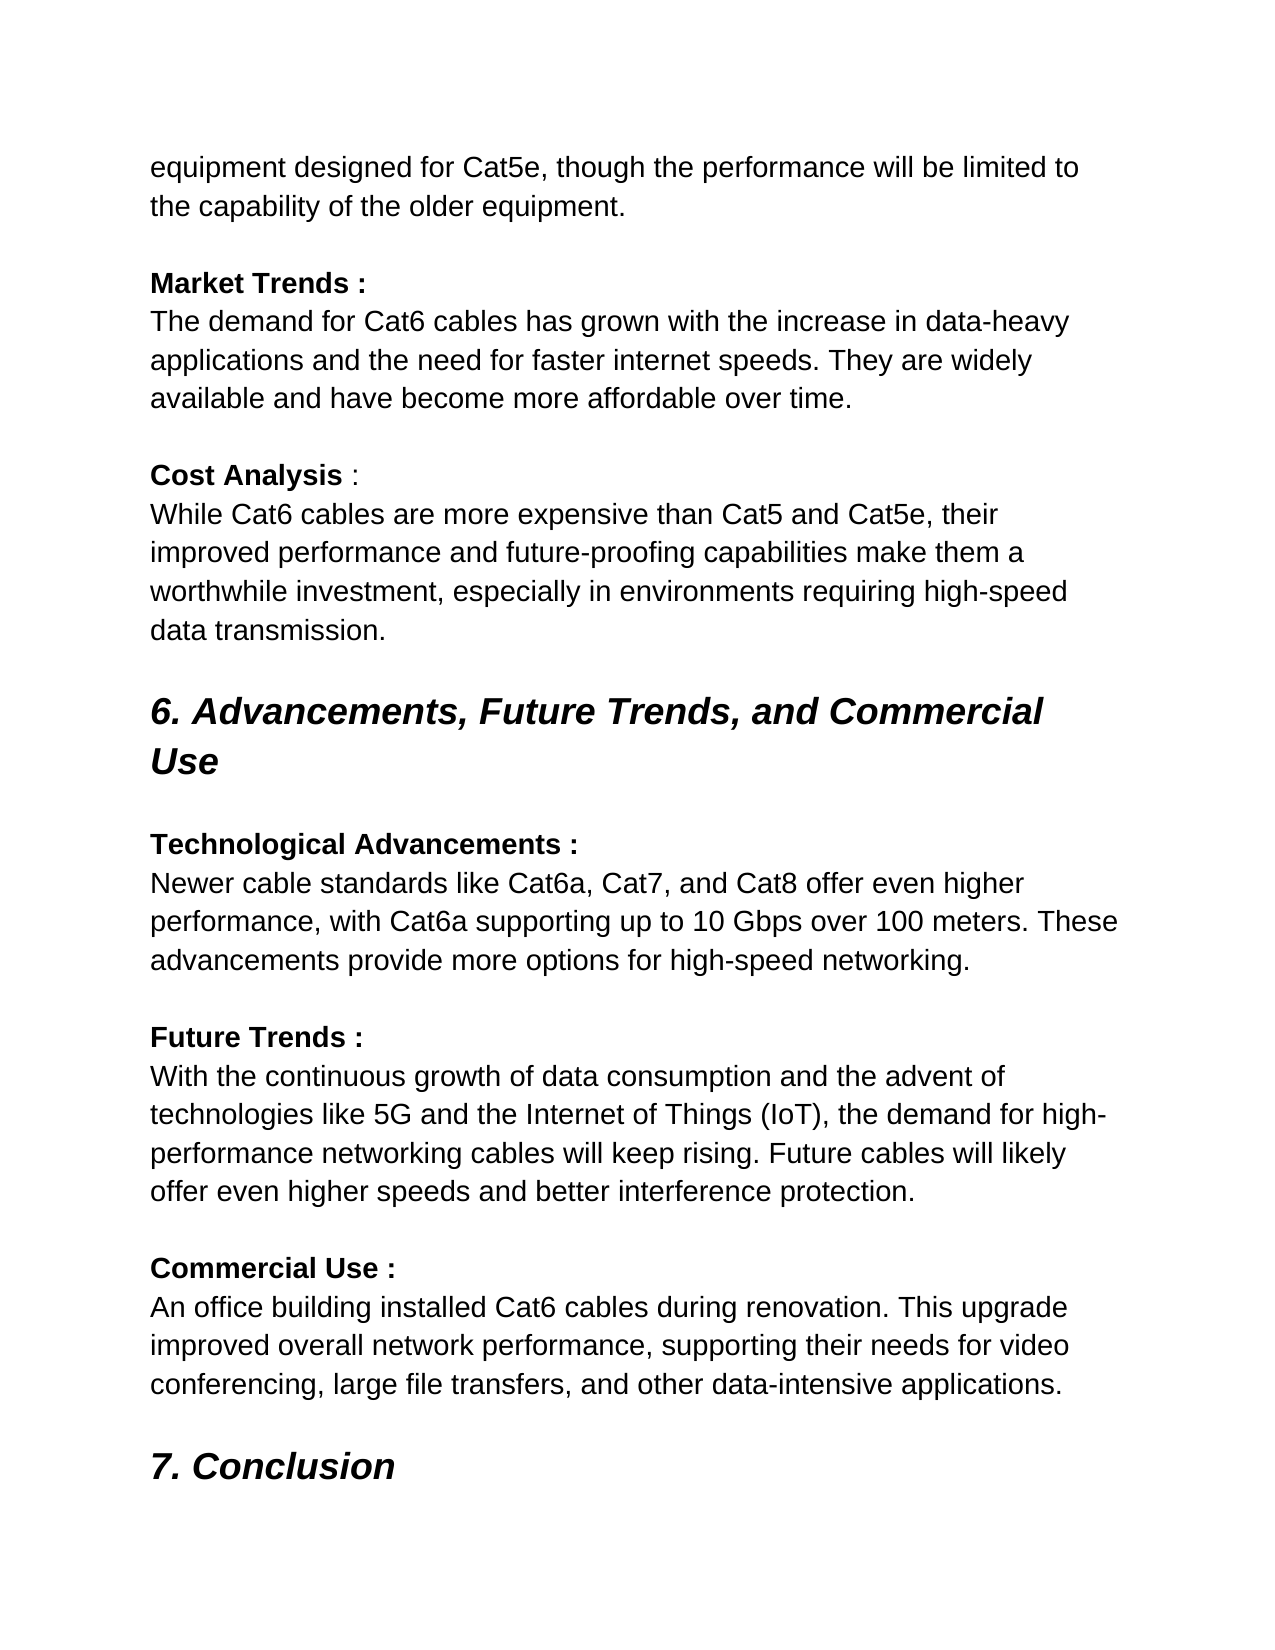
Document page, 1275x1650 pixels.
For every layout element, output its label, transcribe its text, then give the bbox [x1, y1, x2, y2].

text With the continuous growth of data consumption and the advent of technologies like 5G and the Internet of Things (IoT), the demand for high-performance networking cables will keep rising. Future cables will likely offer even higher speeds and better interference protection. [150, 1058, 1125, 1208]
text Technological Advancements : [150, 827, 1125, 861]
text Cost Analysis : [150, 458, 1125, 492]
text 7. Conclusion [150, 1444, 1125, 1487]
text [150, 150, 1125, 222]
text 6. Advancements, Future Trends, and Commercial Use [150, 689, 1125, 782]
text While Cat6 cables are more expensive than Cat5 and Cat5e, their improved performance and future-proofing capabilities make them a worthwhile investment, especially in environments requiring high-speed data transmission. [150, 497, 1125, 646]
text The demand for Cat6 cables has grown with the increase in data-heavy applications and the need for faster internet speeds. They are widely available and have become more affordable over time. [150, 304, 1125, 415]
text Newer cable standards like Cat6a, Cat7, and Cat8 offer even higher performance, with Cat6a supporting up to 10 Gbps over 100 meters. These advancements provide more options for high-speed networking. [150, 866, 1125, 976]
text Market Trends : [150, 266, 1125, 299]
text Commercial Use : [150, 1251, 1125, 1285]
text Future Trends : [150, 1020, 1125, 1053]
text An office building installed Cat6 cables during renovation. This upgrade improved overall network performance, supporting their needs for video conferencing, large file transfers, and other data-intensive applications. [150, 1290, 1125, 1400]
